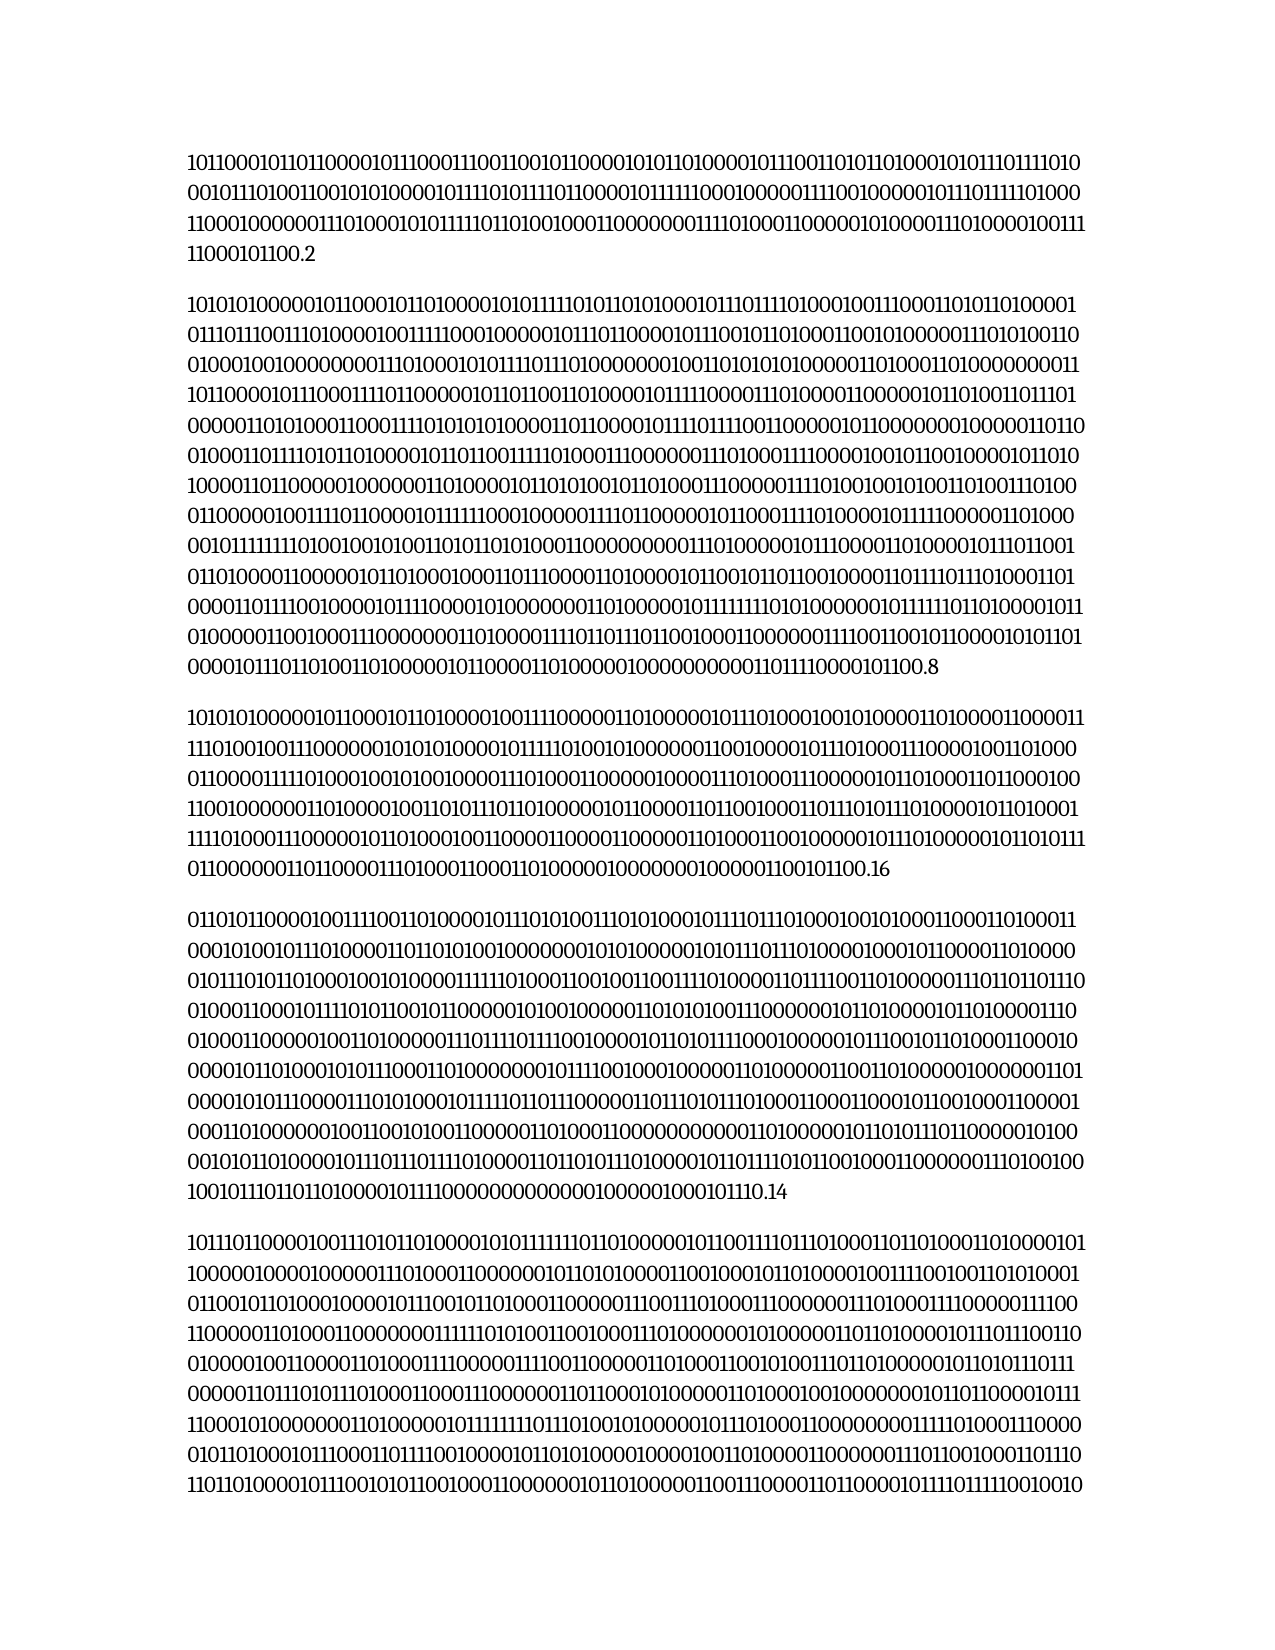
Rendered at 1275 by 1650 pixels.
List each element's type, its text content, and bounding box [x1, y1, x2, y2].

text 1010101000001011000101101000010011110000011010000010111010001001010000110100001100001111101001001110000001010101000010111110100101000000110010000101110100011100001001101000011000011111010001001010010000111010001100000100001110100011100000101101000110110001001100100000011010000100110101110110100000101100001101100100011011101011101000010110100011111010001110000010110100010011000011000011000001101000110010000010111010000010110101110110000001101100001110100011000110100000100000001000001100101100.16 [187, 705, 1087, 883]
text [187, 1230, 1087, 1498]
text 011010110000100111100110100001011101010011101010001011110111010001001010001100011010001100010100101110100001101101010010000000101010000010101110111010000100010110000110100000101110101101000100101000011111101000110010011001111010000110111100110100000111011011011100100011000101111010110010110000010100100000110101010011100000010110100001011010000111001000110000010011010000011101111011110010000101101011110001000001011100101101000110001000001011010001010111000110100000001011110010001000001101000001100110100000100000011010000101011100001110101000101111101101110000011011101011101000110001100010110010001100001000110100000010011001010011000001101000110000000000011010000010110101110110000010100001010110100001011101110111101000011011010111010000101101111010110010001100000011101001001001011101101101000010111100000000000001000001000101110.14 [187, 907, 1087, 1206]
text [187, 150, 1087, 267]
text 101010100000101100010110100001010111110101101010001011101111010001001110001101011010000101110111001110100001001111100010000010111011000010111001011010001100101000001110101001100100010010000000011101000101011110111010000000100110101010100000110100011010000000011101100001011100011110110000010110110011010000101111100001110100001100000101101001101110100000110101000110001111010101010000110110000101111011110011000001011000000010000011011001000110111101011010000101101100111110100011100000011101000111100001001011001000010110101000011011000001000000110100001011010100101101000111000001111010010010100110100111010001100000100111101100001011111100010000011110110000010110001111010000101111100000110100000101111111101001001010011010110101000110000000001110100000101110000110100001011101100101101000011000001011010001000110111000011010000101100101101100100001101111011101000110100001101111001000010111100001010000000110100000101111111101010000001011111101101000010110100000110010001110000000110100001111011011101100100011000000111100110010110000101011010000101110110100110100000101100001101000001000000000011011110000101100.8 [187, 292, 1087, 681]
